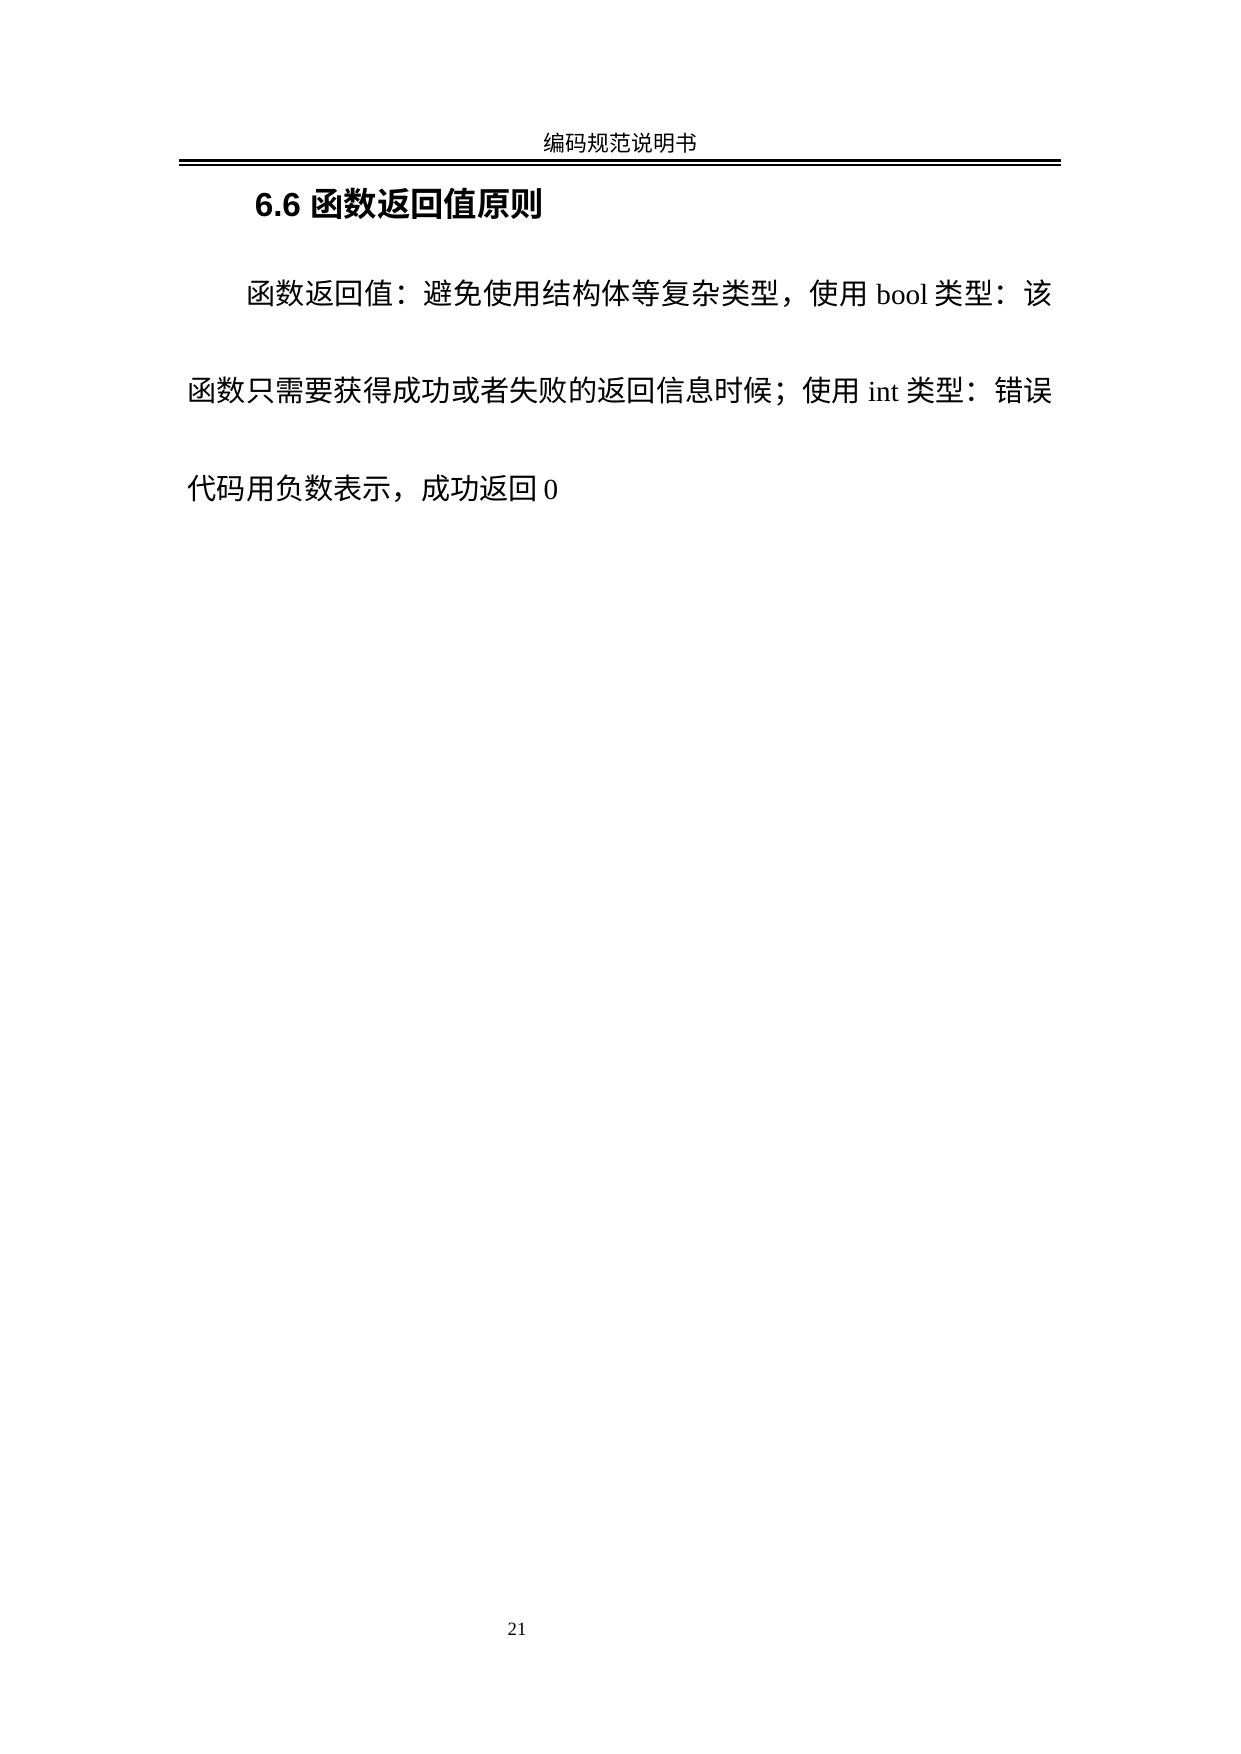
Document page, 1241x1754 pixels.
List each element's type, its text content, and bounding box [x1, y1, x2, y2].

subtitle 6.6 函数返回值原则 [187, 170, 1053, 235]
text 函数返回值：避免使用结构体等复杂类型，使用bool类型：该函数只需要获得成功或者失败的返回信息时候；使用int 类型：错误代码用负数表示，成功返回0 [187, 259, 1053, 519]
